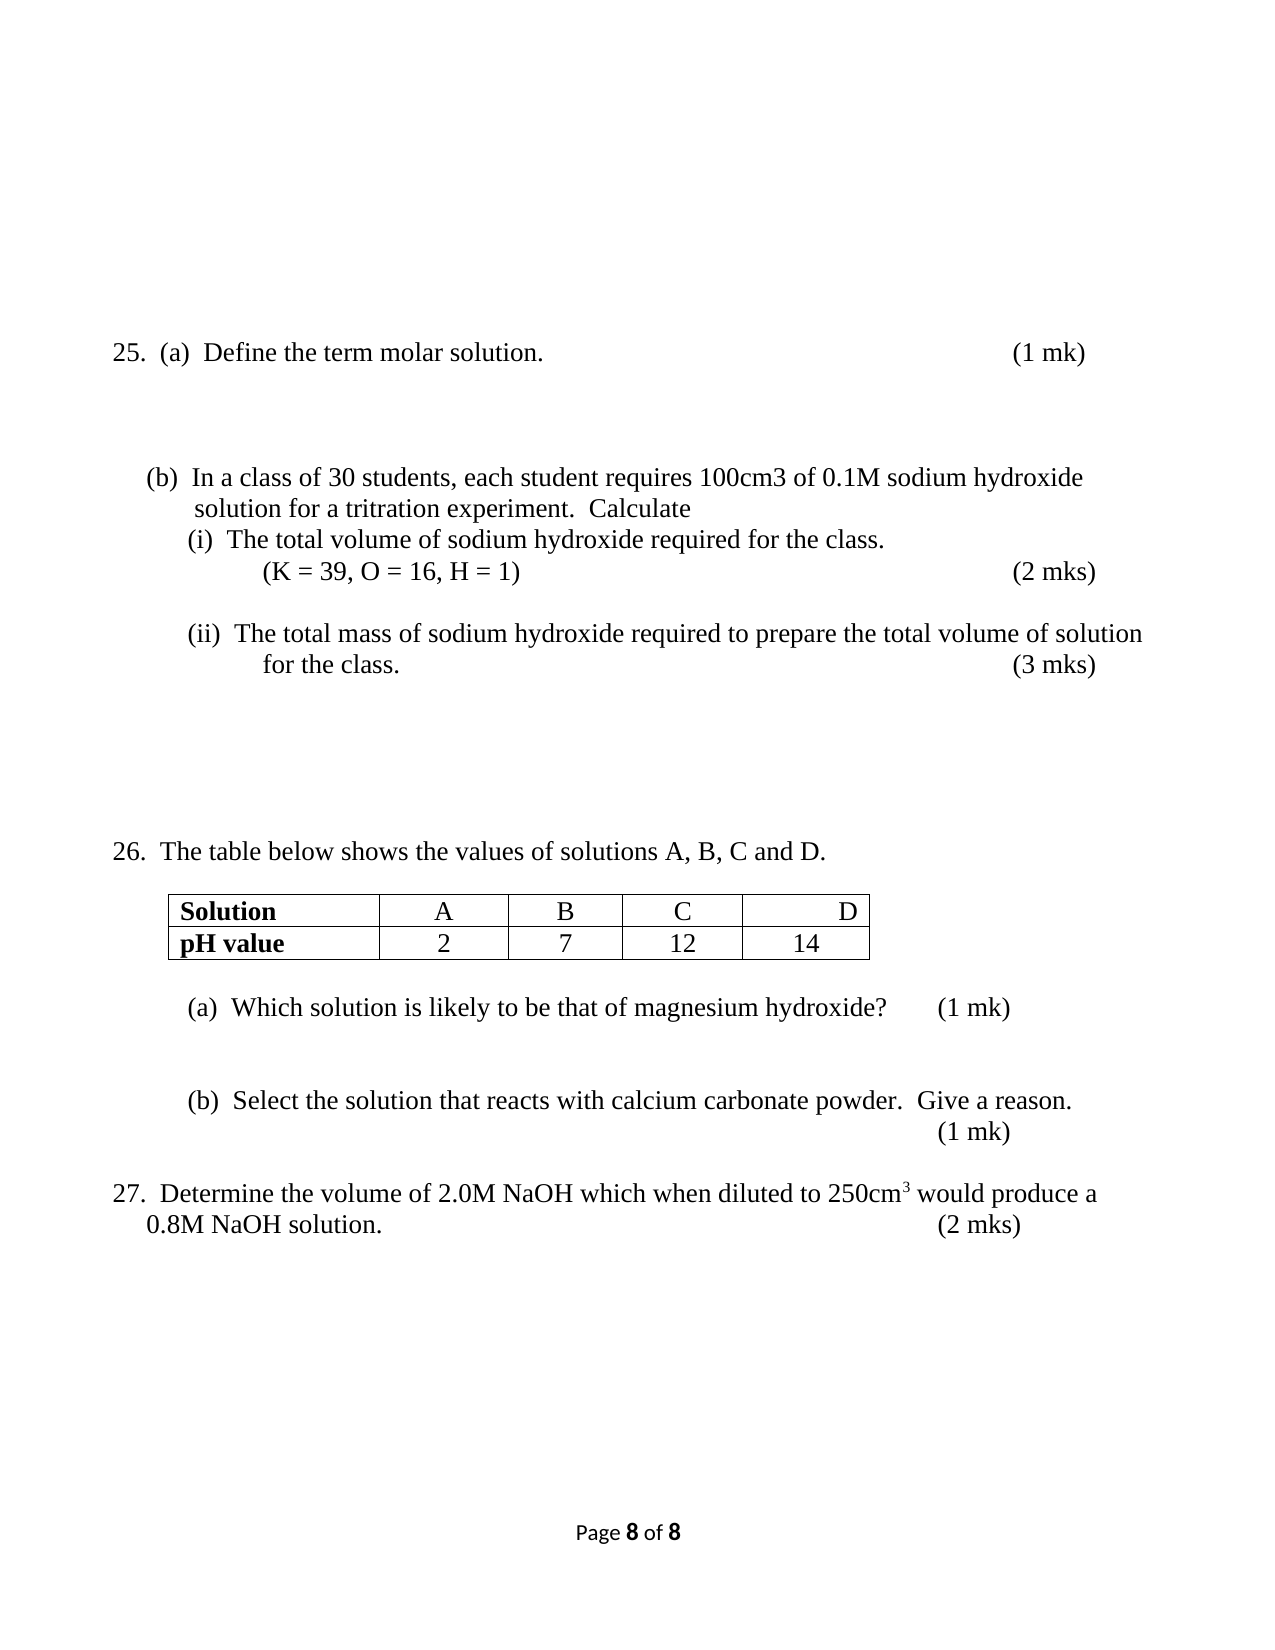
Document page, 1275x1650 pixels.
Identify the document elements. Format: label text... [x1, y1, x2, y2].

table_header A [380, 895, 508, 926]
table_cell 2 [380, 927, 508, 958]
table_cell 14 [743, 927, 869, 958]
table_header Solution [169, 895, 379, 926]
table_header C [623, 895, 742, 926]
text (b) Select the solution that reacts with calcium carbonate powder. Give a reason. (1 mk) [112, 1084, 1144, 1146]
text solution for a tritration experiment. Calculate [112, 492, 1144, 523]
text (i) The total volume of sodium hydroxide required for the class. [112, 523, 1144, 554]
text 27. Determine the volume of 2.0M NaOH which when diluted to 250cm3 would produce a [112, 1177, 1144, 1209]
table_cell 7 [509, 927, 622, 958]
text (b) In a class of 30 students, each student requires 100cm3 of 0.1M sodium hydroxide [112, 461, 1144, 492]
text 0.8M NaOH solution. (2 mks) [112, 1209, 1144, 1240]
table_cell pH value [169, 927, 379, 958]
text 26. The table below shows the values of solutions A, B, C and D. [112, 835, 1144, 866]
table_header D [743, 895, 869, 926]
text (K = 39, O = 16, H = 1) (2 mks) [112, 554, 1144, 586]
table_cell 12 [623, 927, 742, 958]
text (a) Which solution is likely to be that of magnesium hydroxide? (1 mk) [112, 991, 1144, 1022]
text (ii) The total mass of sodium hydroxide required to prepare the total volume of solution [112, 617, 1144, 648]
text 25. (a) Define the term molar solution. (1 mk) [112, 337, 1144, 368]
text for the class. (3 mks) [112, 648, 1144, 679]
table_header B [509, 895, 622, 926]
